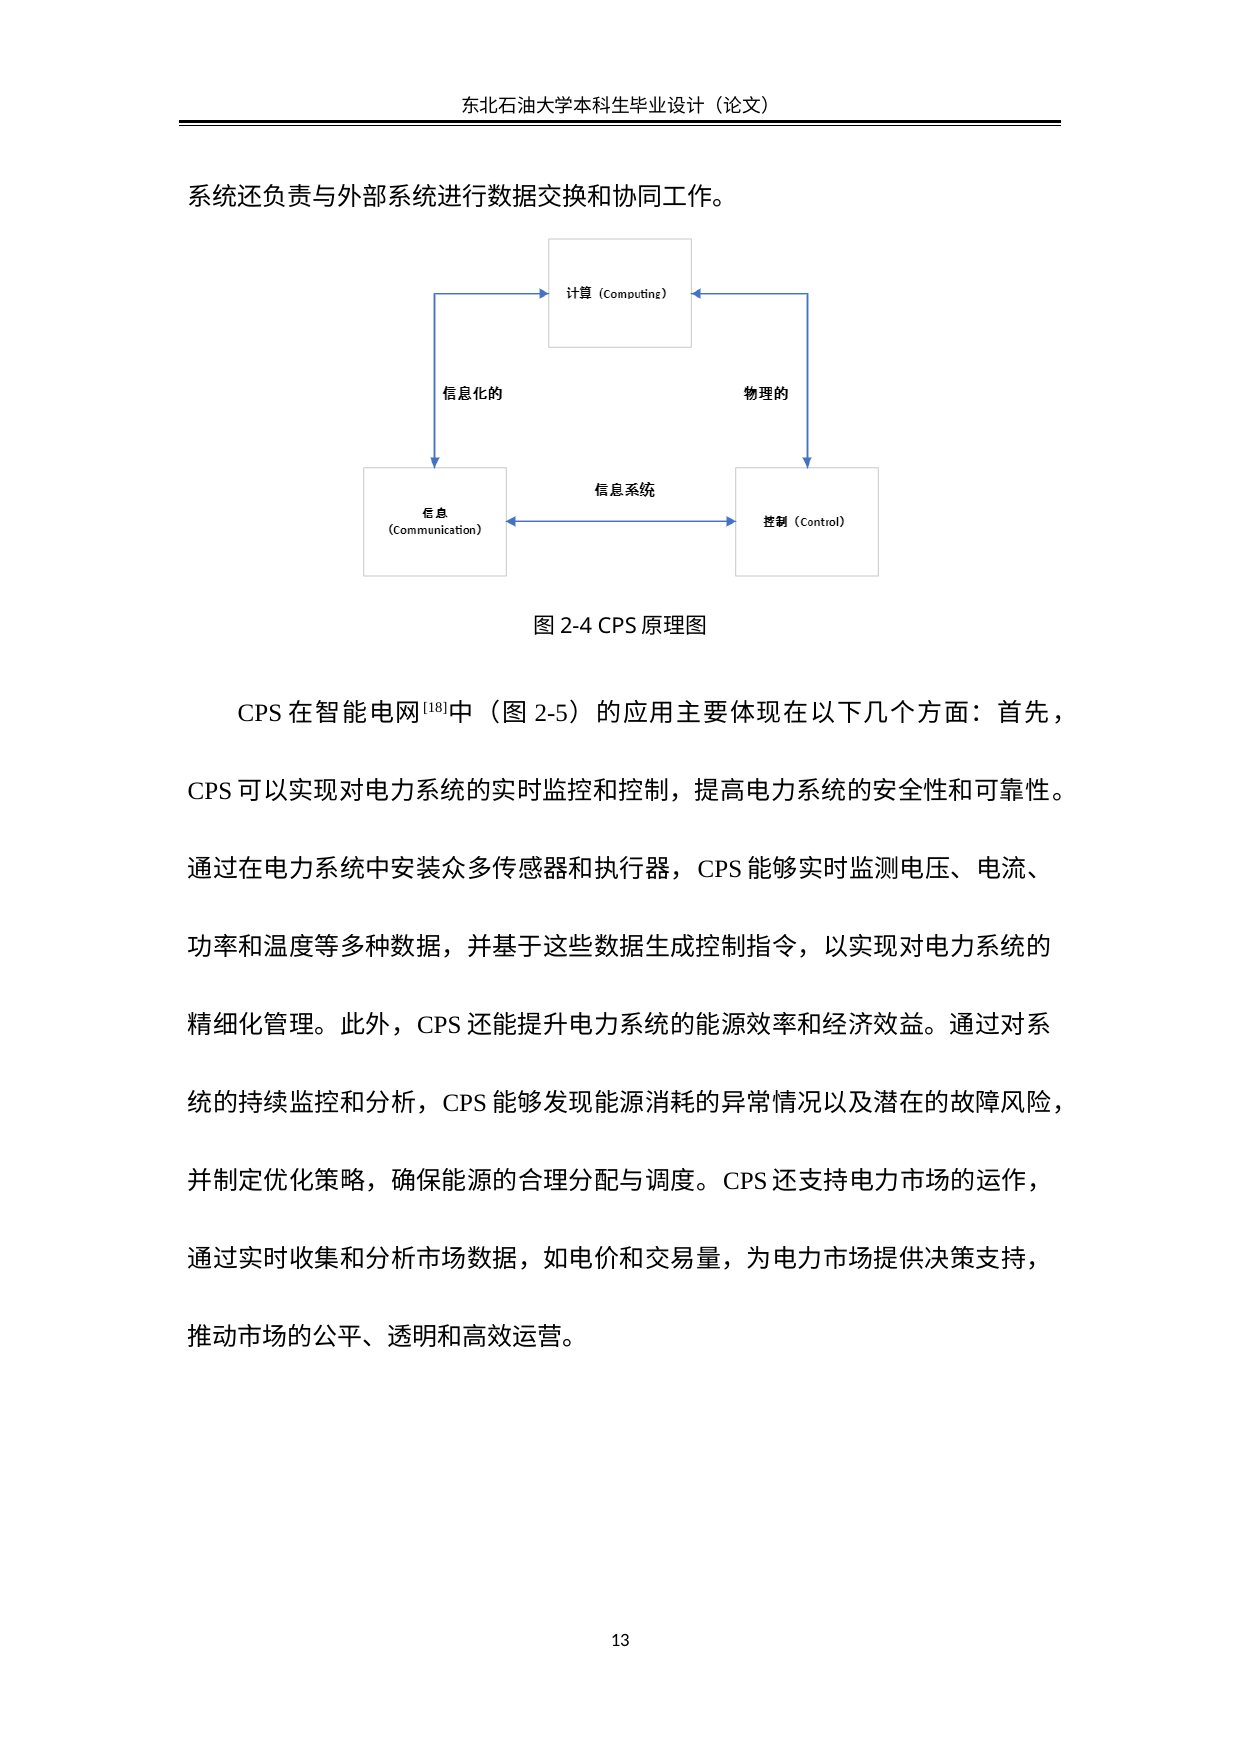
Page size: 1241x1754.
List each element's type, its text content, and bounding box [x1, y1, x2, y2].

picture [356, 234, 885, 580]
text CPS在智能电网[18]中（图2-5）的应用主要体现在以下几个方面：首先，CPS可以实现对电力系统的实时监控和控制，提高电力系统的安全性和可靠性。通过在电力系统中安装众多传感器和执行器，CPS能够实时监测电压、电流、功率和温度等多种数据，并基于这些数据生成控制指令，以实现对电力系统的精细化管理。此外，CPS还能提升电力系统的能源效率和经济效益。通过对系统的持续监控和分析，CPS能够发现能源消耗的异常情况以及潜在的故障风险，并制定优化策略，确保能源的合理分配与调度。CPS还支持电力市场的运作，通过实时收集和分析市场数据，如电价和交易量，为电力市场提供决策支持，推动市场的公平、透明和高效运营。 [187, 678, 1053, 1367]
text 图2-4 CPS原理图 [187, 608, 1053, 640]
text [187, 162, 1053, 227]
